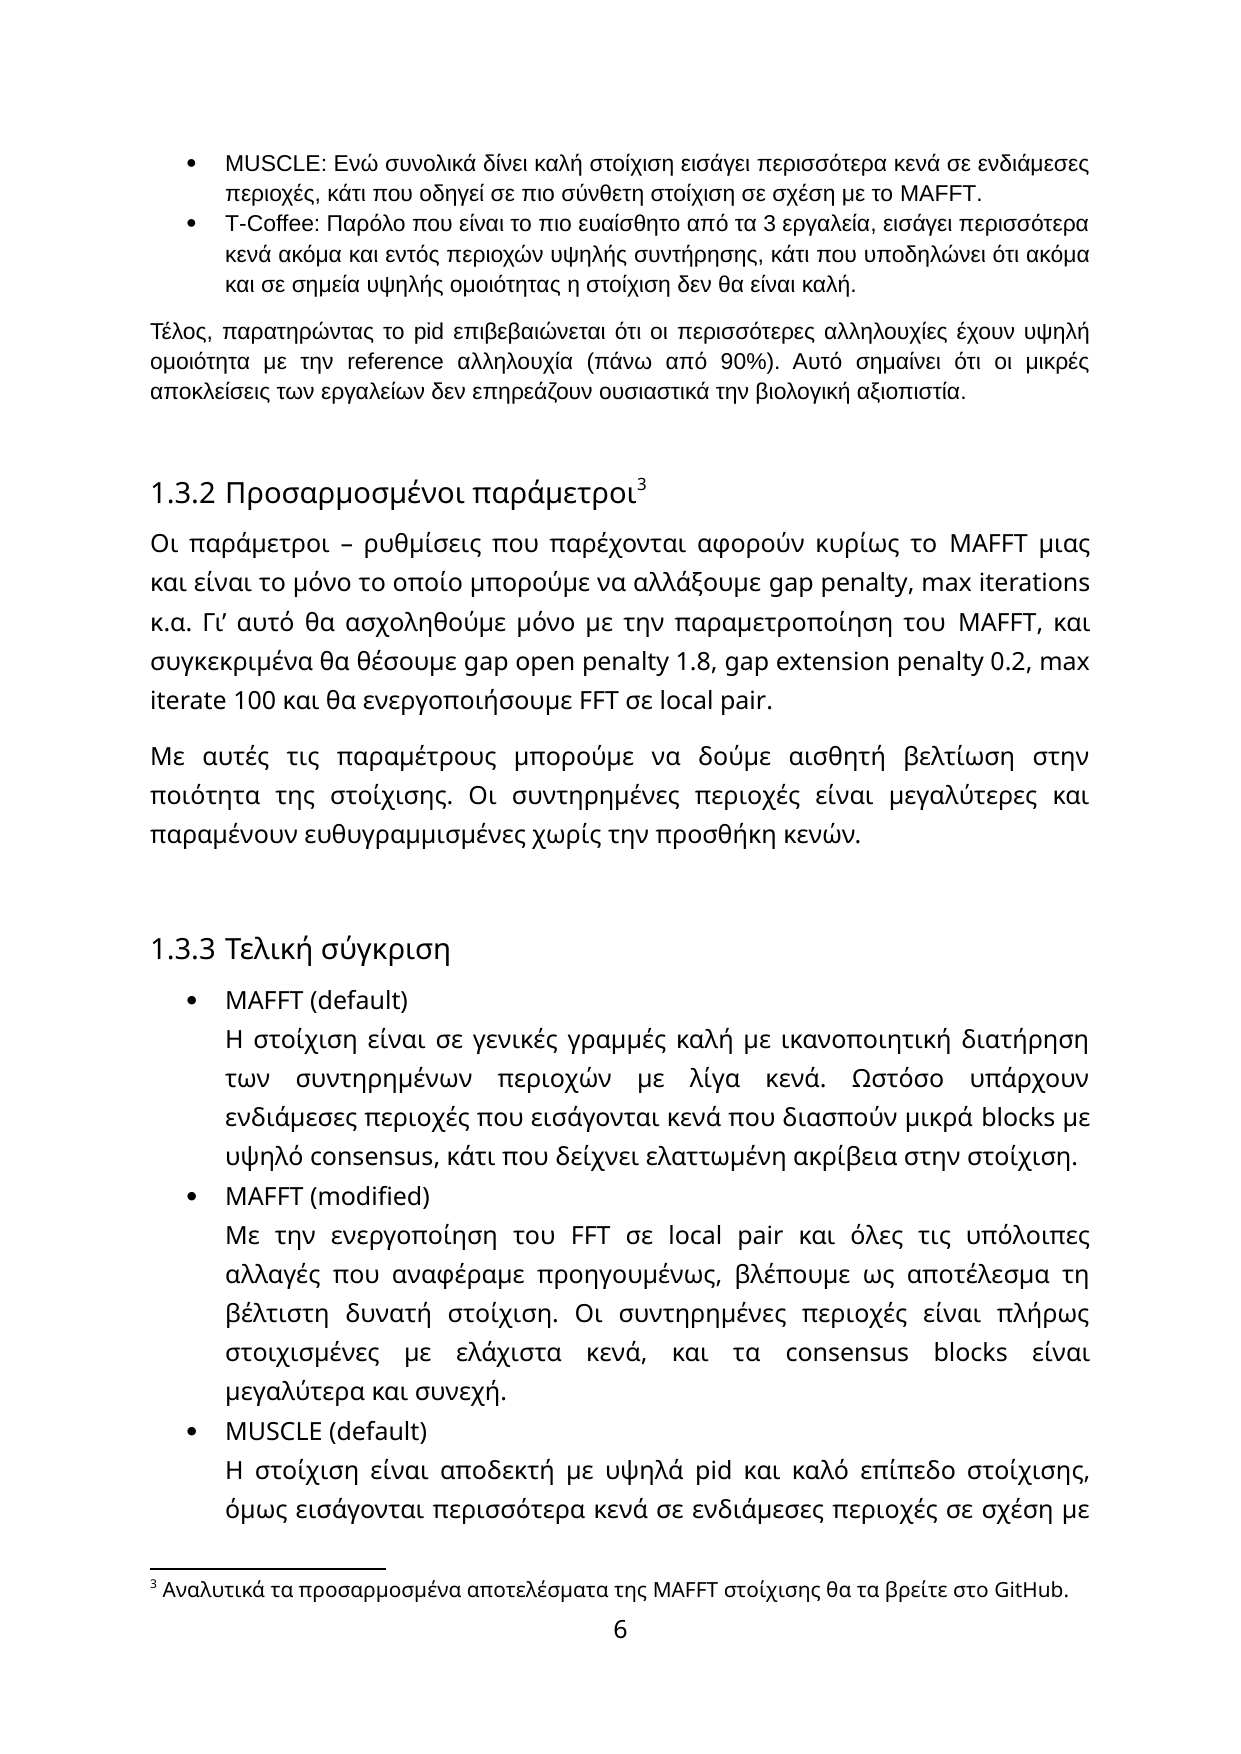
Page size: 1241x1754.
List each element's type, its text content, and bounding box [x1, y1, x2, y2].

text Τέλος, παρατηρώντας το pid επιβεβαιώνεται ότι οι περισσότερες αλληλουχίες έχουν υψηλή ομοιότητα με την reference αλληλουχία (πάνω από 90%). Αυτό σημαίνει ότι οι μικρές αποκλείσεις των εργαλείων δεν επηρεάζουν ουσιαστικά την βιολογική αξιοπιστία. [150, 318, 1090, 404]
text Με αυτές τις παραμέτρους μπορούμε να δούμε αισθητή βελτίωση στην ποιότητα της στοίχισης. Οι συντηρημένες περιοχές είναι μεγαλύτερες και παραμένουν ευθυγραμμισμένες χωρίς την προσθήκη κενών. [150, 738, 1090, 851]
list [225, 1452, 1090, 1526]
subtitle Τελική σύγκριση [150, 928, 1090, 968]
text Οι παράμετροι – ρυθμίσεις που παρέχονται αφορούν κυρίως το MAFFT μιας και είναι το μόνο το οποίο μπορούμε να αλλάξουμε gap penalty, max iterations κ.α. Γι’ αυτό θα ασχοληθούμε μόνο με την παραμετροποίηση του MAFFT, και συγκεκριμένα θα θέσουμε gap open penalty 1.8, gap extension penalty 0.2, max iterate 100 και θα ενεργοποιήσουμε FFT σε local pair. [150, 526, 1090, 717]
list MUSCLE (default) [187, 1413, 1090, 1447]
subtitle Προσαρμοσμένοι παράμετροι [150, 472, 1090, 512]
list MAFFT (modified) [187, 1178, 1090, 1212]
list MUSCLE: Ενώ συνολικά δίνει καλή στοίχιση εισάγει περισσότερα κενά σε ενδιάμεσες περιοχές, κάτι που οδηγεί σε πιο σύνθετη στοίχιση σε σχέση με το MAFFT. [187, 150, 1090, 207]
list T-Coffee: Παρόλο που είναι το πιο ευαίσθητο από τα 3 εργαλεία, εισάγει περισσότερα κενά ακόμα και εντός περιοχών υψηλής συντήρησης, κάτι που υποδηλώνει ότι ακόμα και σε σημεία υψηλής ομοιότητας η στοίχιση δεν θα είναι καλή. [187, 210, 1090, 297]
list MAFFT (default) [187, 982, 1090, 1016]
list Η στοίχιση είναι σε γενικές γραμμές καλή με ικανοποιητική διατήρηση των συντηρημένων περιοχών με λίγα κενά. Ωστόσο υπάρχουν ενδιάμεσες περιοχές που εισάγονται κενά που διασπούν μικρά blocks με υψηλό consensus, κάτι που δείχνει ελαττωμένη ακρίβεια στην στοίχιση. [225, 1021, 1090, 1173]
list Με την ενεργοποίηση του FFT σε local pair και όλες τις υπόλοιπες αλλαγές που αναφέραμε προηγουμένως, βλέπουμε ως αποτέλεσμα τη βέλτιστη δυνατή στοίχιση. Οι συντηρημένες περιοχές είναι πλήρως στοιχισμένες με ελάχιστα κενά, και τα consensus blocks είναι μεγαλύτερα και συνεχή. [225, 1217, 1090, 1408]
